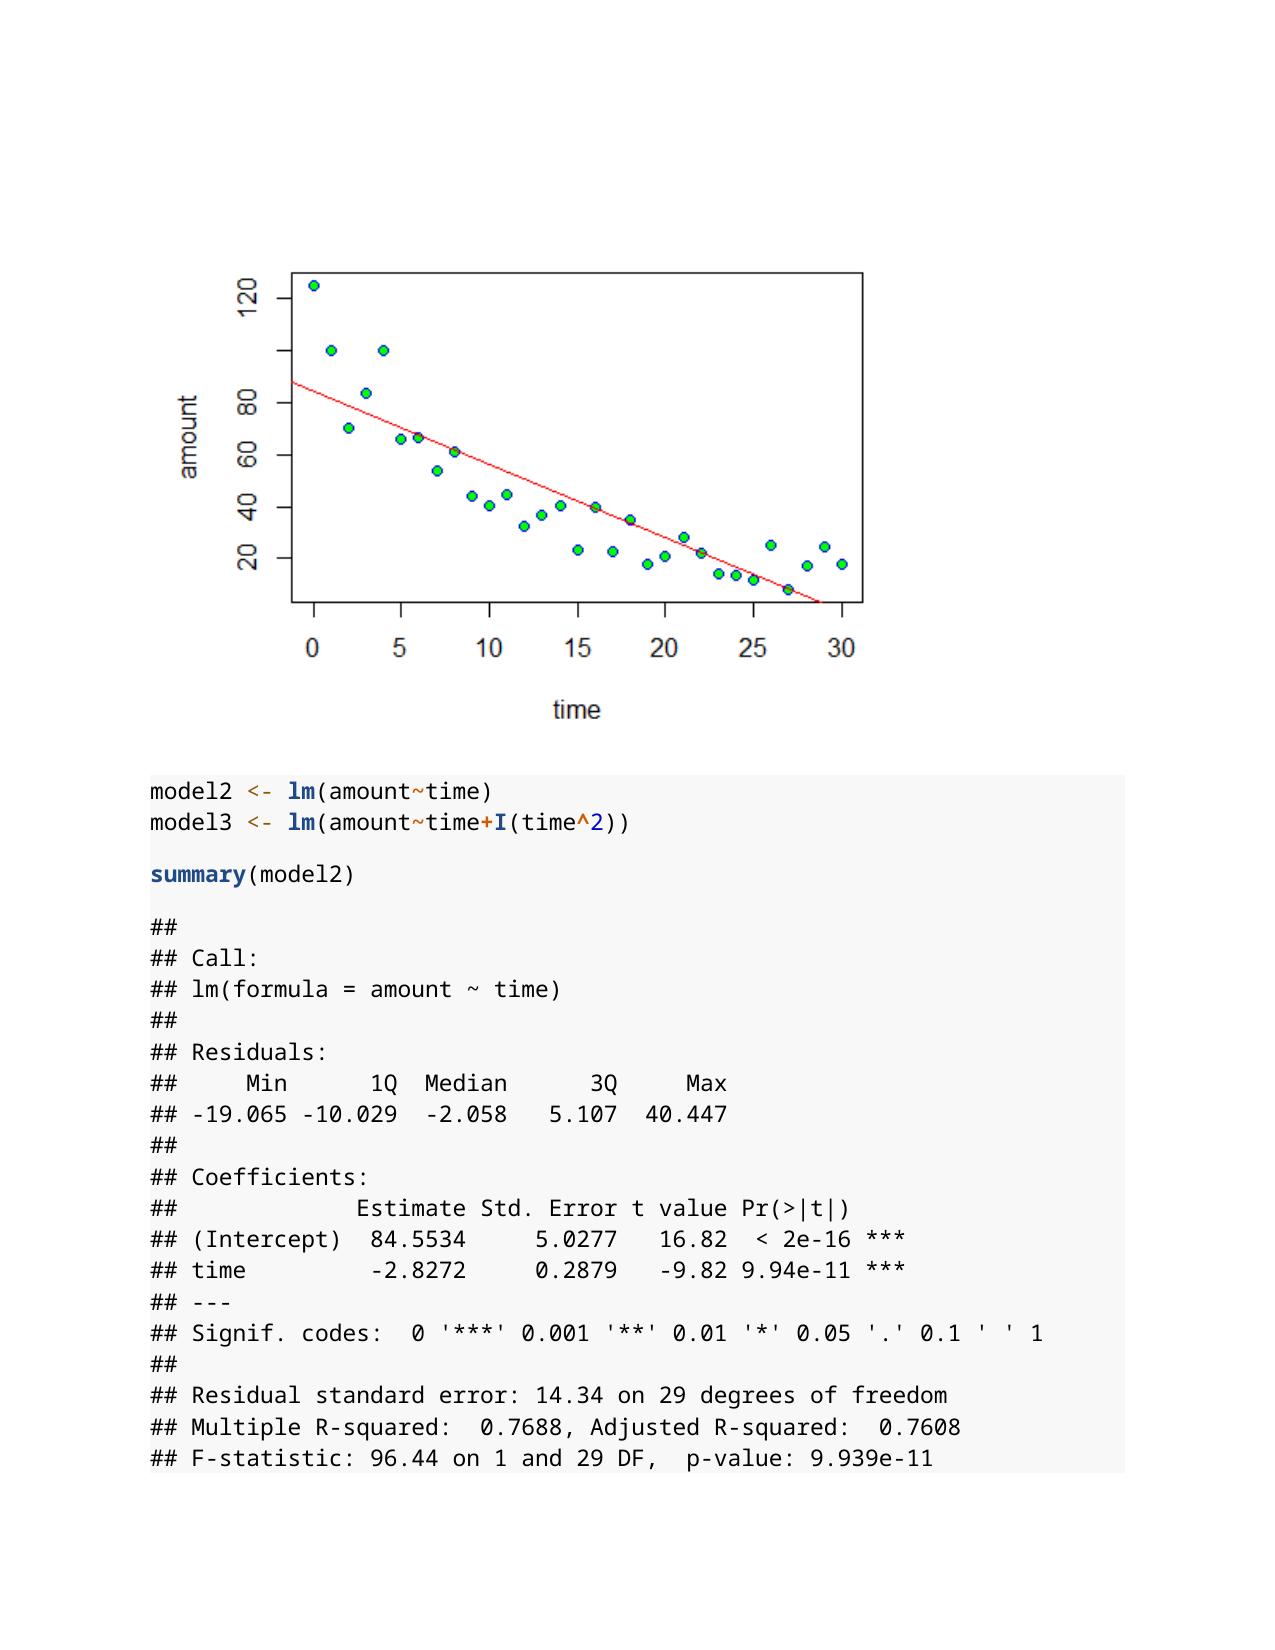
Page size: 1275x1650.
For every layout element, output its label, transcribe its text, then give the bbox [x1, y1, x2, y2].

text ## ## Call: ## lm(formula = amount ~ time) ## ## Residuals: ## Min 1Q Median 3Q Max ## -19.065 -10.029 -2.058 5.107 40.447 ## ## Coefficients: ## Estimate Std. Error t value Pr(>|t|) ## (Intercept) 84.5534 5.0277 16.82 < 2e-16 *** ## time -2.8272 0.2879 -9.82 9.94e-11 *** ## --- ## Signif. codes: 0 '***' 0.001 '**' 0.01 '*' 0.05 '.' 0.1 ' ' 1 ## ## Residual standard error: 14.34 on 29 degrees of freedom ## Multiple R-squared: 0.7688, Adjusted R-squared: 0.7608 ## F-statistic: 96.44 on 1 and 29 DF, p-value: 9.939e-11 [150, 911, 1125, 1473]
text model2 <- lm(amount~time) model3 <- lm(amount~time+I(time^2)) [494, 775, 1125, 838]
text summary(model2) [150, 858, 1125, 890]
picture [168, 150, 927, 757]
